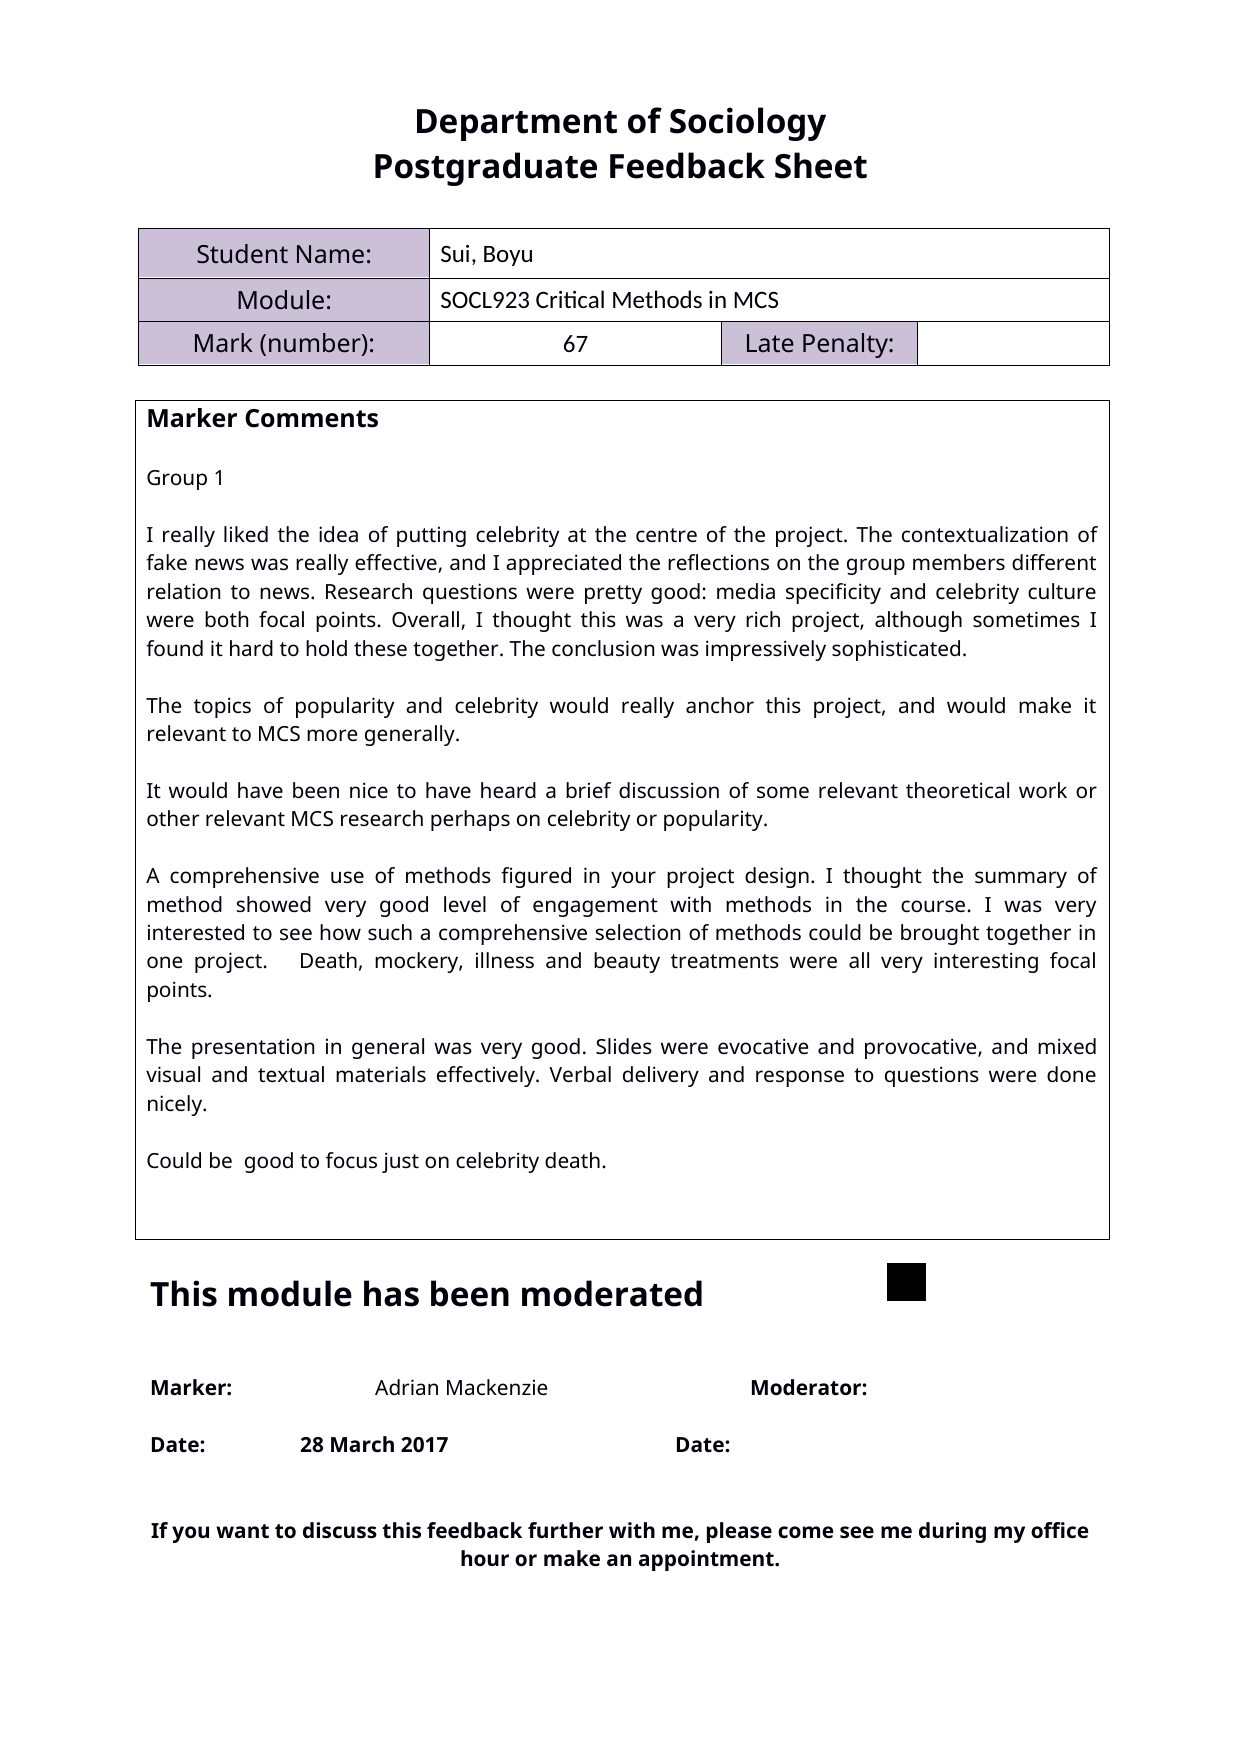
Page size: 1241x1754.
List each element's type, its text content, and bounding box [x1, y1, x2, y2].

text Postgraduate Feedback Sheet [150, 143, 1090, 189]
table_cell [918, 322, 1109, 364]
text Marker: Adrian Mackenzie Moderator: [150, 1373, 1090, 1402]
text Department of Sociology [150, 98, 1090, 143]
text Date: 28 March 2017 Date: [150, 1430, 1090, 1459]
text This module has been moderated [150, 1271, 1090, 1317]
table_cell Module: [139, 279, 429, 321]
text If you want to discuss this feedback further with me, please come see me during my office hour or make an appointment. [150, 1516, 1090, 1573]
table_header Sui, Boyu [430, 229, 1109, 277]
table_cell Mark (number): [139, 322, 429, 364]
table_cell SOCL923 Critical Methods in MCS [430, 279, 1109, 321]
table_header Student Name: [139, 229, 429, 277]
table_cell 67 [430, 322, 721, 364]
table_cell Late Penalty: [722, 322, 917, 364]
